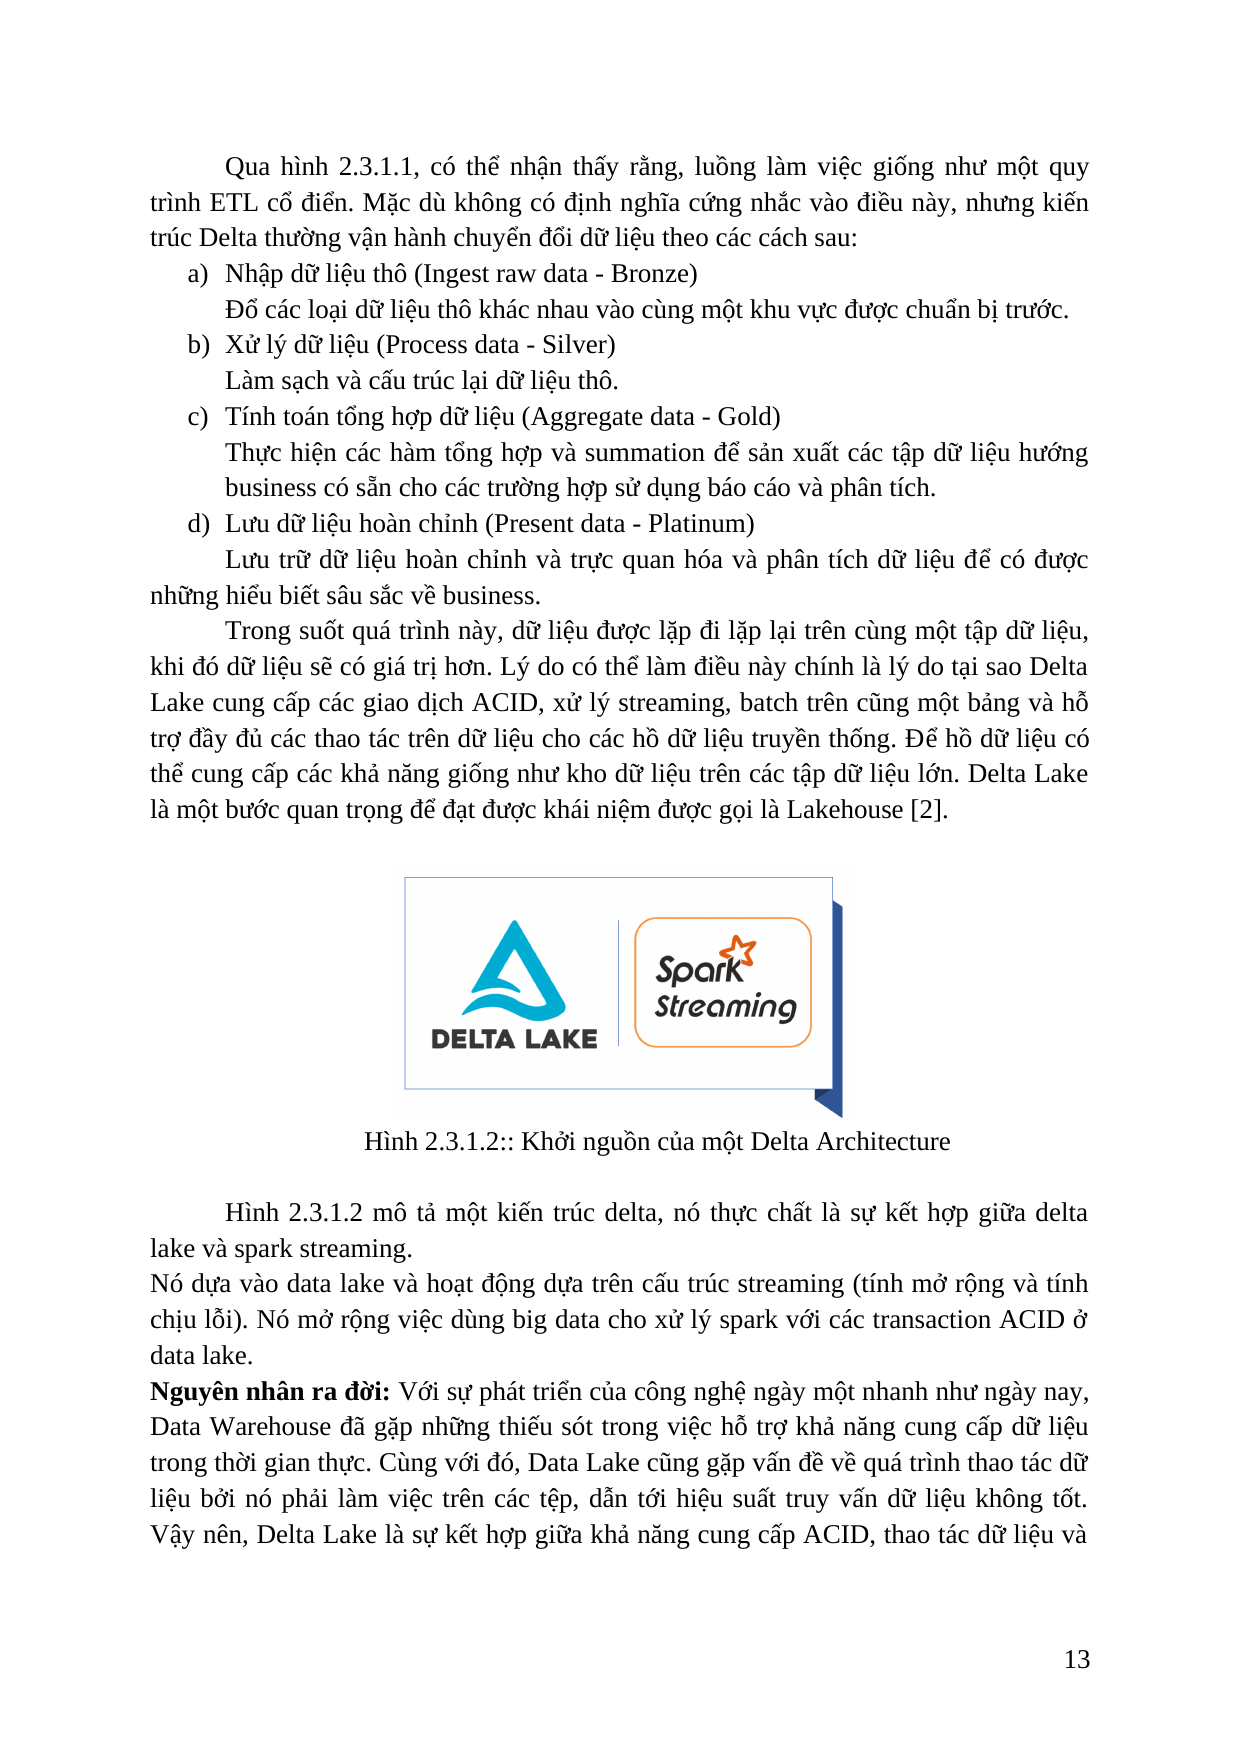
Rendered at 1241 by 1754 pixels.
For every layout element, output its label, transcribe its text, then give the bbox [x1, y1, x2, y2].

text Nó dựa vào data lake và hoạt động dựa trên cấu trúc streaming (tính mở rộng và tính chịu lỗi). Nó mở rộng việc dùng big data cho xử lý spark với các transaction ACID ở data lake. [150, 1268, 1090, 1370]
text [150, 1375, 1090, 1549]
text Lưu trữ dữ liệu hoàn chỉnh và trực quan hóa và phân tích dữ liệu để có được những hiểu biết sâu sắc về business. [150, 543, 1090, 610]
list Lưu dữ liệu hoàn chỉnh (Present data - Platinum) [187, 507, 1090, 538]
list Xử lý dữ liệu (Process data - Silver) [187, 329, 1090, 360]
text Làm sạch và cấu trúc lại dữ liệu thô. [225, 364, 1090, 396]
text Đổ các loại dữ liệu thô khác nhau vào cùng một khu vực được chuẩn bị trước. [225, 293, 1090, 324]
picture [388, 864, 852, 1121]
text Thực hiện các hàm tổng hợp và summation để sản xuất các tập dữ liệu hướng business có sẵn cho các trường hợp sử dụng báo cáo và phân tích. [225, 436, 1090, 503]
text Hình 2.3.1.2:: Khởi nguồn của một Delta Architecture [150, 1125, 1090, 1156]
text Trong suốt quá trình này, dữ liệu được lặp đi lặp lại trên cùng một tập dữ liệu, khi đó dữ liệu sẽ có giá trị hơn. Lý do có thể làm điều này chính là lý do tại sao Delta Lake cung cấp các giao dịch ACID, xử lý streaming, batch trên cũng một bảng và hỗ trợ đầy đủ các thao tác trên dữ liệu cho các hồ dữ liệu truyền thống. Để hồ dữ liệu có thể cung cấp các khả năng giống như kho dữ liệu trên các tập dữ liệu lớn. Delta Lake là một bước quan trọng để đạt được khái niệm được gọi là Lakehouse [2]. [150, 614, 1090, 824]
text Qua hình 2.3.1.1, có thể nhận thấy rằng, luồng làm việc giống như một quy trình ETL cổ điển. Mặc dù không có định nghĩa cứng nhắc vào điều này, nhưng kiến trúc Delta thường vận hành chuyển đổi dữ liệu theo các cách sau: [150, 150, 1090, 253]
text Hình 2.3.1.2 mô tả một kiến trúc delta, nó thực chất là sự kết hợp giữa delta lake và spark streaming. [150, 1196, 1090, 1263]
list Tính toán tổng hợp dữ liệu (Aggregate data - Gold) [187, 400, 1090, 431]
list Nhập dữ liệu thô (Ingest raw data - Bronze) [187, 257, 1090, 288]
